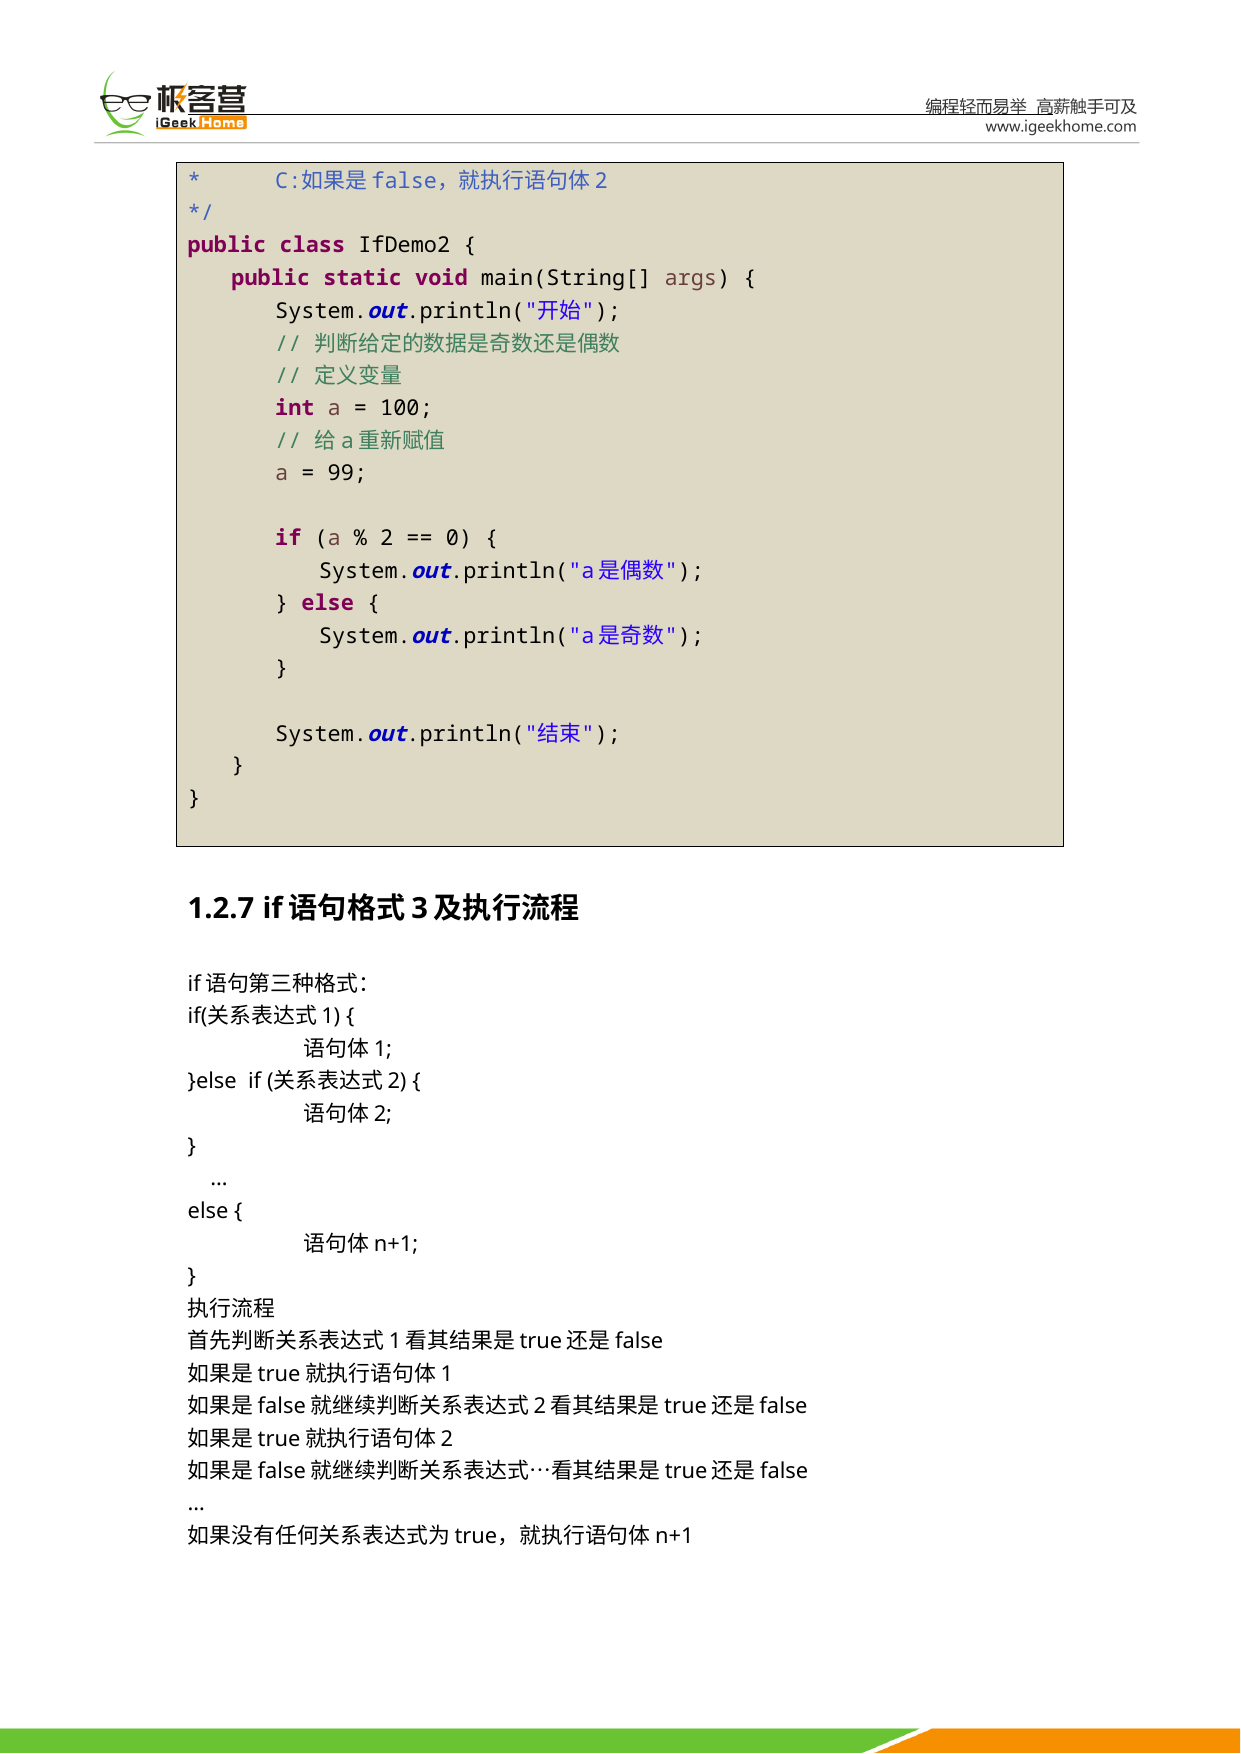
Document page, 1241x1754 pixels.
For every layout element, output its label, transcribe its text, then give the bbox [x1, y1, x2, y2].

text } [187, 1128, 1053, 1161]
text 如果是true就执行语句体2 [187, 1421, 1053, 1453]
text 如果是false就继续判断关系表达式…看其结果是true还是false [187, 1453, 1053, 1486]
text 如果是true就执行语句体1 [187, 1356, 1053, 1388]
text … [187, 1161, 1053, 1193]
text 首先判断关系表达式1看其结果是true还是false [187, 1323, 1053, 1356]
text else { [187, 1193, 1053, 1226]
text if(关系表达式1) { [187, 998, 1053, 1031]
subtitle if语句格式3及执行流程 [187, 874, 1053, 939]
text 如果没有任何关系表达式为true，就执行语句体n+1 [187, 1518, 1053, 1551]
text 语句体n+1; [187, 1226, 1053, 1258]
text 语句体1; [187, 1031, 1053, 1063]
text 语句体2; [187, 1096, 1053, 1128]
text } [187, 1258, 1053, 1291]
text … [187, 1486, 1053, 1518]
text if语句第三种格式： [187, 966, 1053, 998]
text 执行流程 [187, 1291, 1053, 1323]
picture [0, 1690, 1241, 1753]
text 如果是false就继续判断关系表达式2看其结果是true还是false [187, 1388, 1053, 1421]
text }else if (关系表达式2) { [187, 1063, 1053, 1096]
picture [0, 1, 1241, 151]
